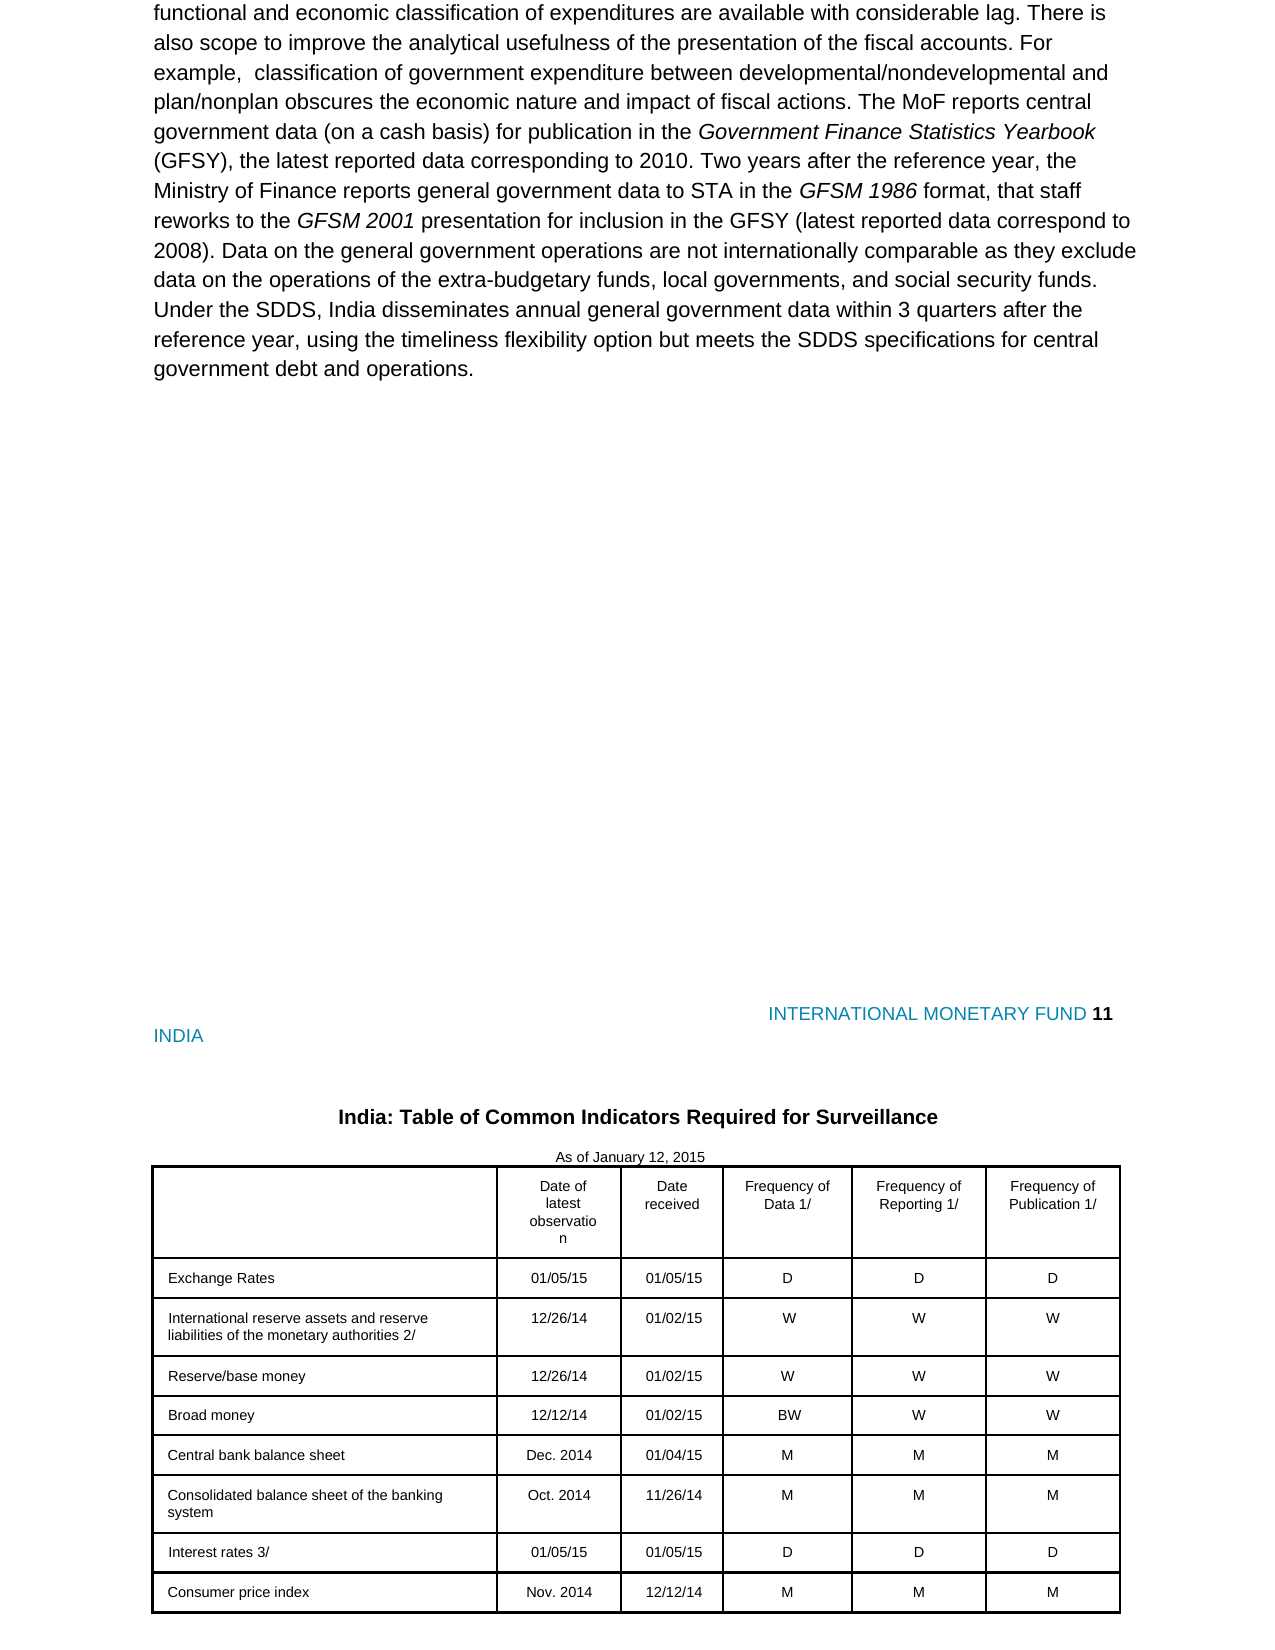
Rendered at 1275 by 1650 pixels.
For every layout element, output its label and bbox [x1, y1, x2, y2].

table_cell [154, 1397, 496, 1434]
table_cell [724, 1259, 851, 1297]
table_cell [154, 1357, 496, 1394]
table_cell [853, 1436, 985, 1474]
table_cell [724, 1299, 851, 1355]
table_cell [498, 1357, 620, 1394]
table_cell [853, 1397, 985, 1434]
picture [800, 1007, 809, 1012]
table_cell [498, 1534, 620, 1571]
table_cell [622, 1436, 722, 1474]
picture [1005, 1007, 1012, 1020]
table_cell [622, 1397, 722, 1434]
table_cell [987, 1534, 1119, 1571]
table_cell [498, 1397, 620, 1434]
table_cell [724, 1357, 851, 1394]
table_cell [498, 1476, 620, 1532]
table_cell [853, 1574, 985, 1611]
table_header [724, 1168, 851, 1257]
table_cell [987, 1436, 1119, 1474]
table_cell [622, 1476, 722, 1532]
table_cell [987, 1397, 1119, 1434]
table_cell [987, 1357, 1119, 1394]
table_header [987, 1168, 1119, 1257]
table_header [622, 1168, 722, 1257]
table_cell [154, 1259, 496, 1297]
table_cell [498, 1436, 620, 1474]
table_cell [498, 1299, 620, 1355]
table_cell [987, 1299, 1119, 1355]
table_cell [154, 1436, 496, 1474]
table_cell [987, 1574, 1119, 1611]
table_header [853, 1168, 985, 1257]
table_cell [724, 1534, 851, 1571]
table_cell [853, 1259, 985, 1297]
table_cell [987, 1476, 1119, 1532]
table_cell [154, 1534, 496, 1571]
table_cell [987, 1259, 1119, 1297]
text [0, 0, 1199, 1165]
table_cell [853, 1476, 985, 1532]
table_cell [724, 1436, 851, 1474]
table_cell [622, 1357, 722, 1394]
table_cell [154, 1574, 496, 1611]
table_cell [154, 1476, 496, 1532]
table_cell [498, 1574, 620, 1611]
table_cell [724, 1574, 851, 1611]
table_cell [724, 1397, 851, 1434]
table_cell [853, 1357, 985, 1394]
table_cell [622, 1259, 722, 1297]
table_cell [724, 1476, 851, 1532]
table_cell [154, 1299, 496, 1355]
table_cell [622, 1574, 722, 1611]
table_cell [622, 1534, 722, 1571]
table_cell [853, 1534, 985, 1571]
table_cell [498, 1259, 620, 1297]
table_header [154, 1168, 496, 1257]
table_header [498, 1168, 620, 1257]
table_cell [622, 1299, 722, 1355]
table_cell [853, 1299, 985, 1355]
